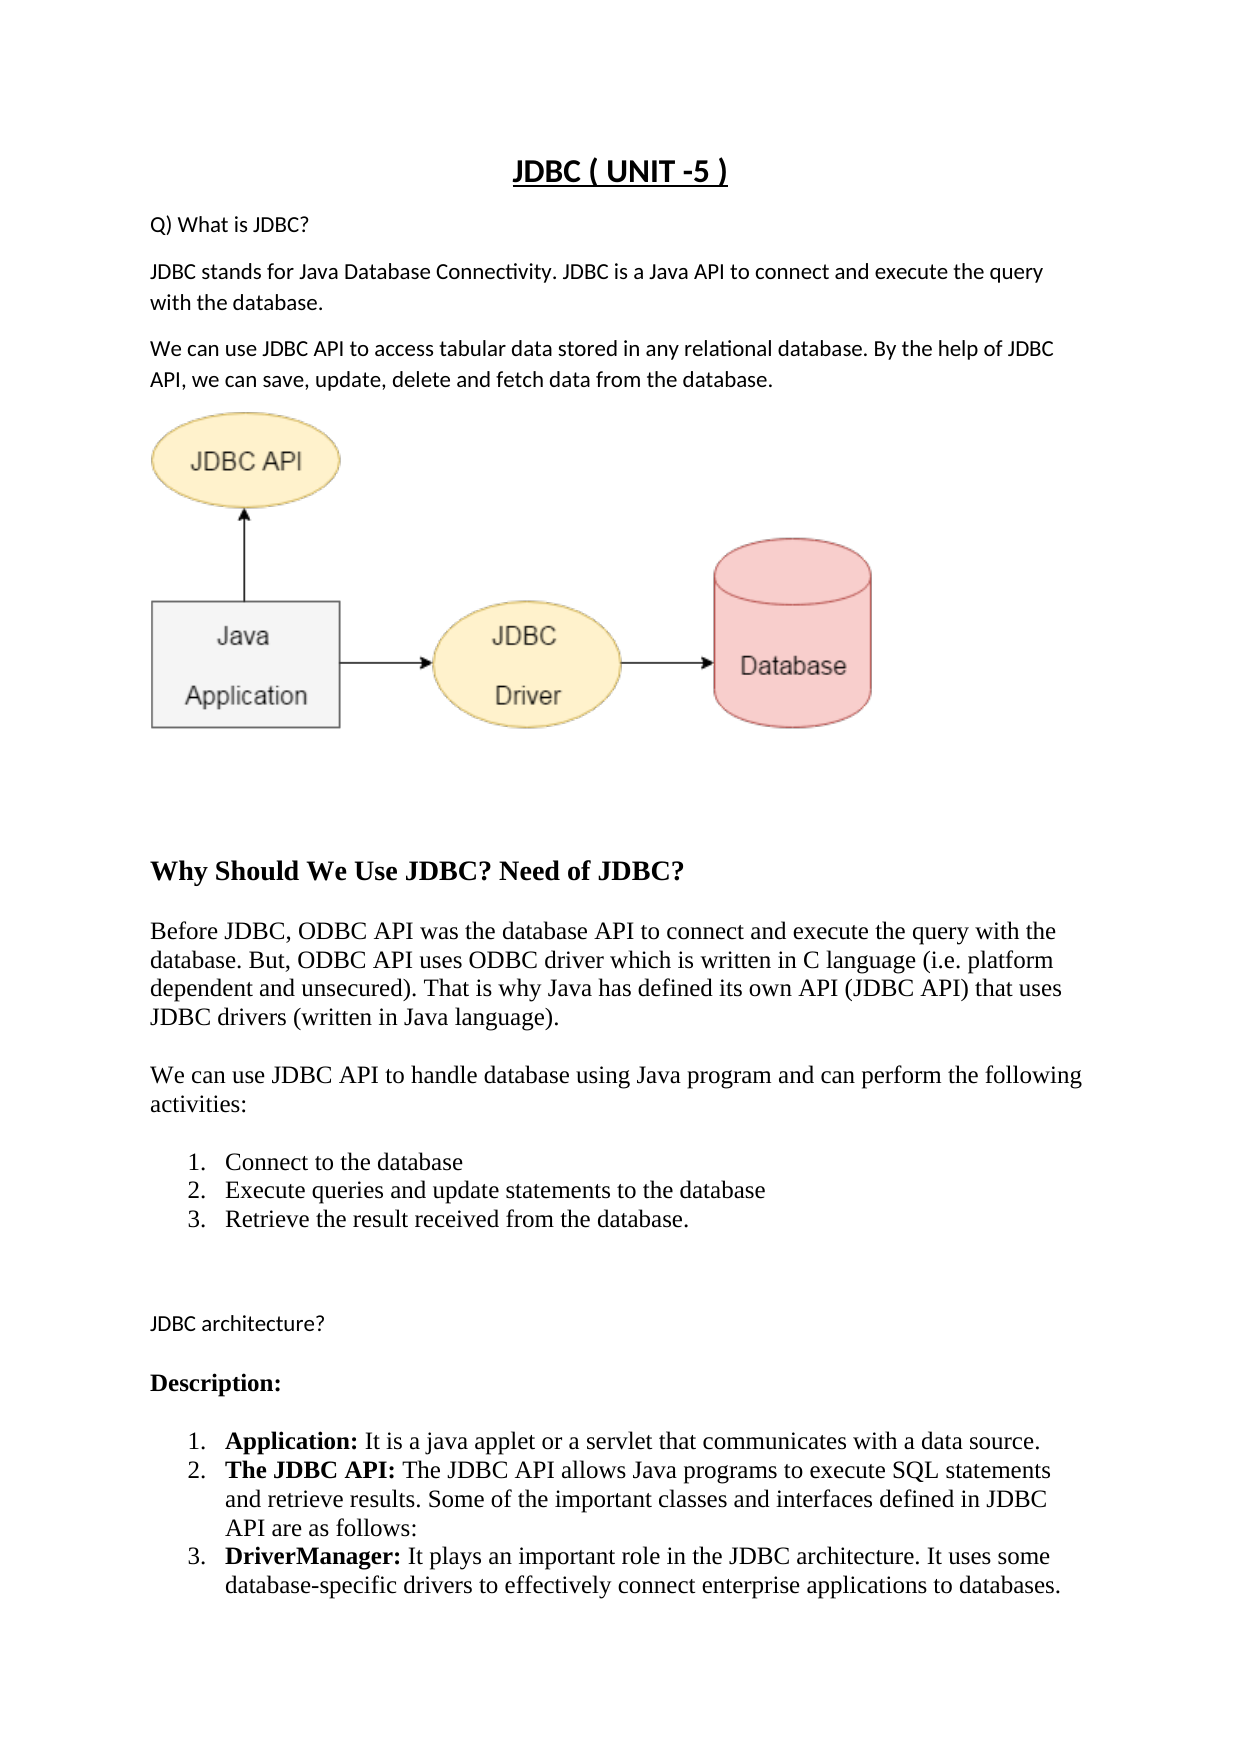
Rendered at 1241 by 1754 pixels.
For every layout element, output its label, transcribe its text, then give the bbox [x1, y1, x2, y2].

list Connect to the database [187, 1147, 1090, 1176]
text We can use JDBC API to handle database using Java program and can perform the following activities: [150, 1060, 1090, 1118]
list Retrieve the result received from the database. [187, 1204, 1090, 1233]
list The JDBC API: The JDBC API allows Java programs to execute SQL statements and retrieve results. Some of the important classes and interfaces defined in JDBC API are as follows: [187, 1455, 1090, 1541]
list DriverManager: It plays an important role in the JDBC architecture. It uses some database-specific drivers to effectively connect enterprise applications to databases. [187, 1541, 1090, 1599]
list Execute queries and update statements to the database [187, 1176, 1090, 1204]
picture [150, 411, 889, 730]
text JDBC stands for Java Database Connectivity. JDBC is a Java API to connect and execute the query with the database. [150, 257, 1090, 316]
text Why Should We Use JDBC? Need of JDBC? [150, 854, 1090, 887]
text We can use JDBC API to access tabular data stored in any relational database. By the help of JDBC API, we can save, update, delete and fetch data from the database. [150, 334, 1090, 393]
text JDBC ( UNIT -5 ) [150, 150, 1090, 191]
text Description: [150, 1368, 1090, 1397]
text JDBC architecture? [150, 1309, 1090, 1337]
text Before JDBC, ODBC API was the database API to connect and execute the query with the database. But, ODBC API uses ODBC driver which is written in C language (i.e. platform dependent and unsecured). That is why Java has defined its own API (JDBC API) that uses JDBC drivers (written in Java language). [150, 916, 1090, 1031]
text Q) What is JDBC? [150, 211, 1090, 239]
list Application: It is a java applet or a servlet that communicates with a data source. [187, 1426, 1090, 1455]
